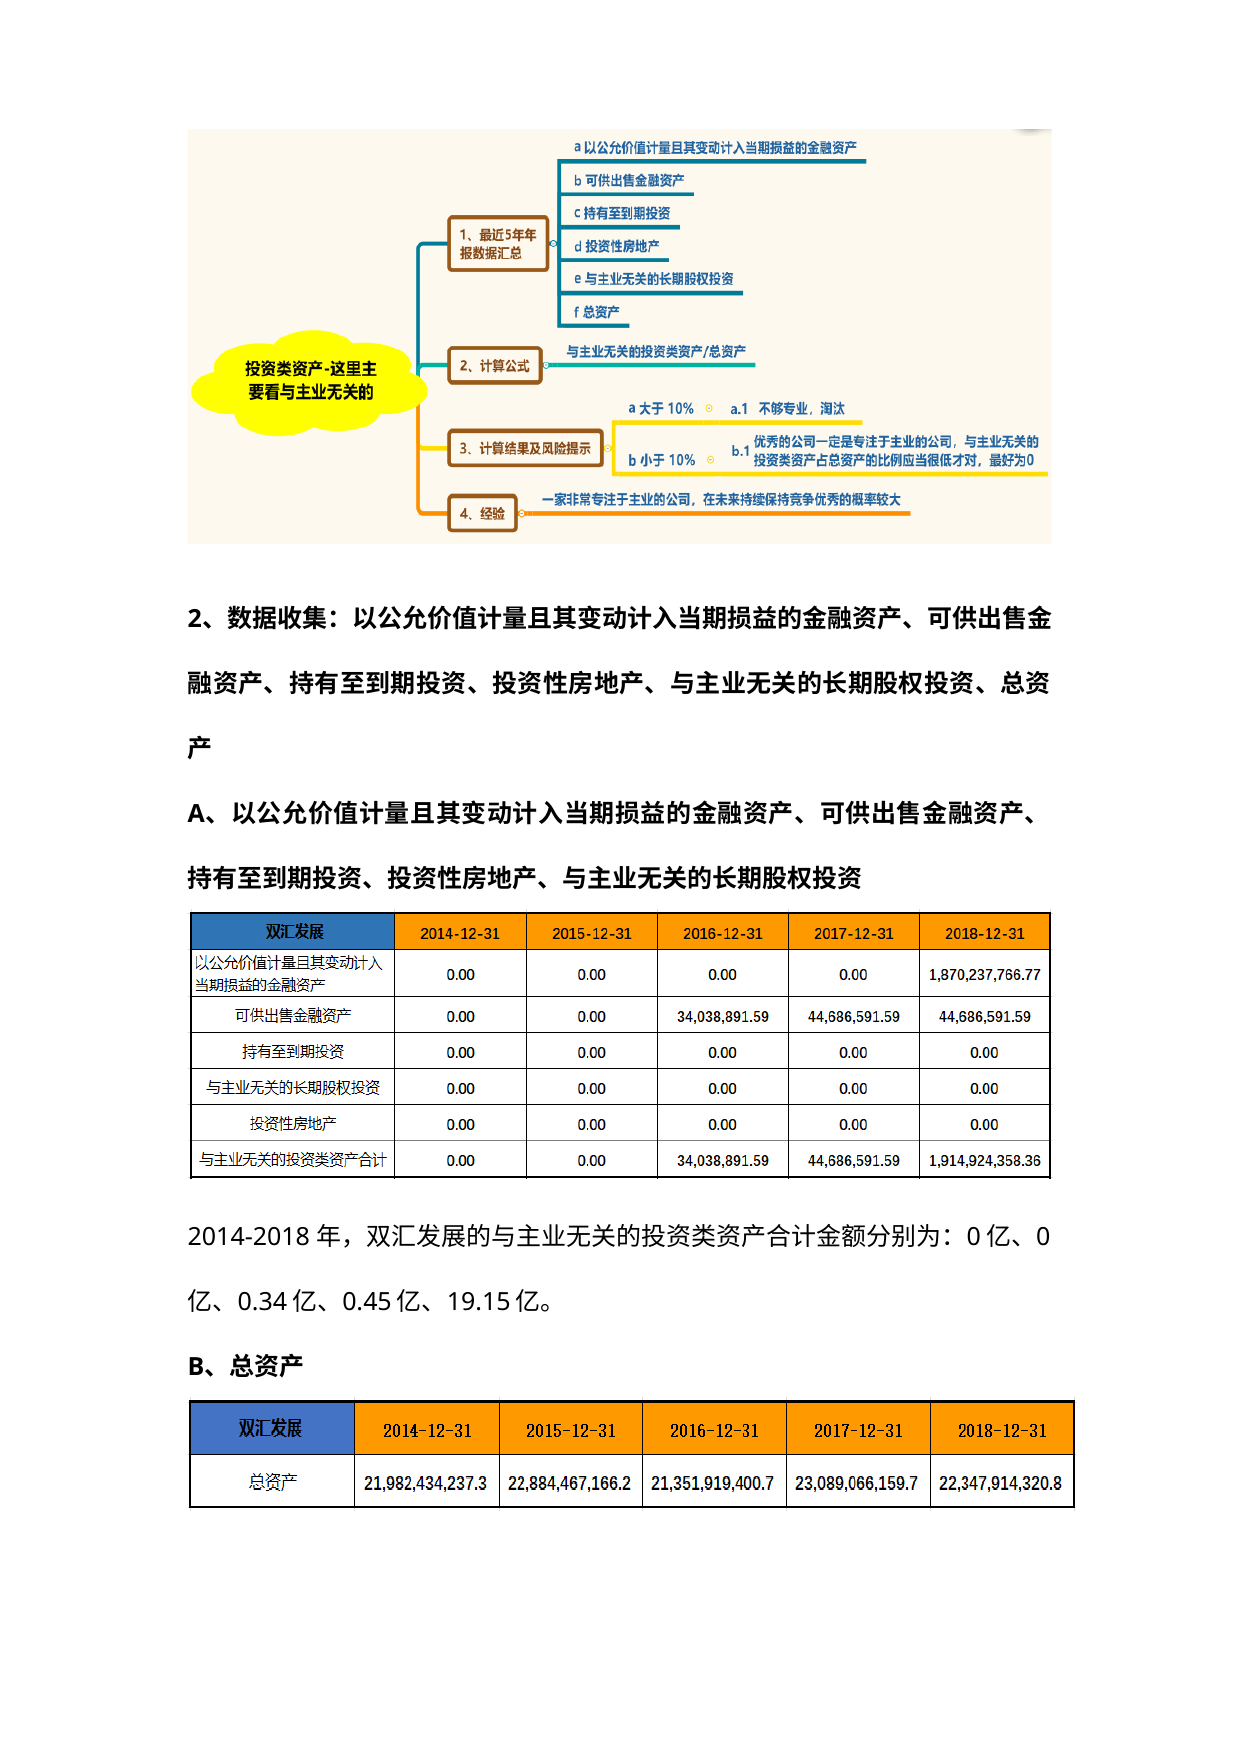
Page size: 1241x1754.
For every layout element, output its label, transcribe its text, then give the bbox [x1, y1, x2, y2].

text B、总资产 [187, 1332, 1053, 1397]
text 2014-2018 年，双汇发展的与主业无关的投资类资产合计金额分别为：0亿、0亿、0.34亿、0.45亿、19.15亿。 [187, 1202, 1053, 1332]
text 2、数据收集：以公允价值计量且其变动计入当期损益的金融资产、可供出售金融资产、持有至到期投资、投资性房地产、与主业无关的长期股权投资、总资产 [187, 584, 1053, 779]
picture [187, 909, 1053, 1179]
picture [187, 129, 1052, 544]
picture [187, 1397, 1077, 1511]
text A、以公允价值计量且其变动计入当期损益的金融资产、可供出售金融资产、持有至到期投资、投资性房地产、与主业无关的长期股权投资 [187, 779, 1053, 909]
